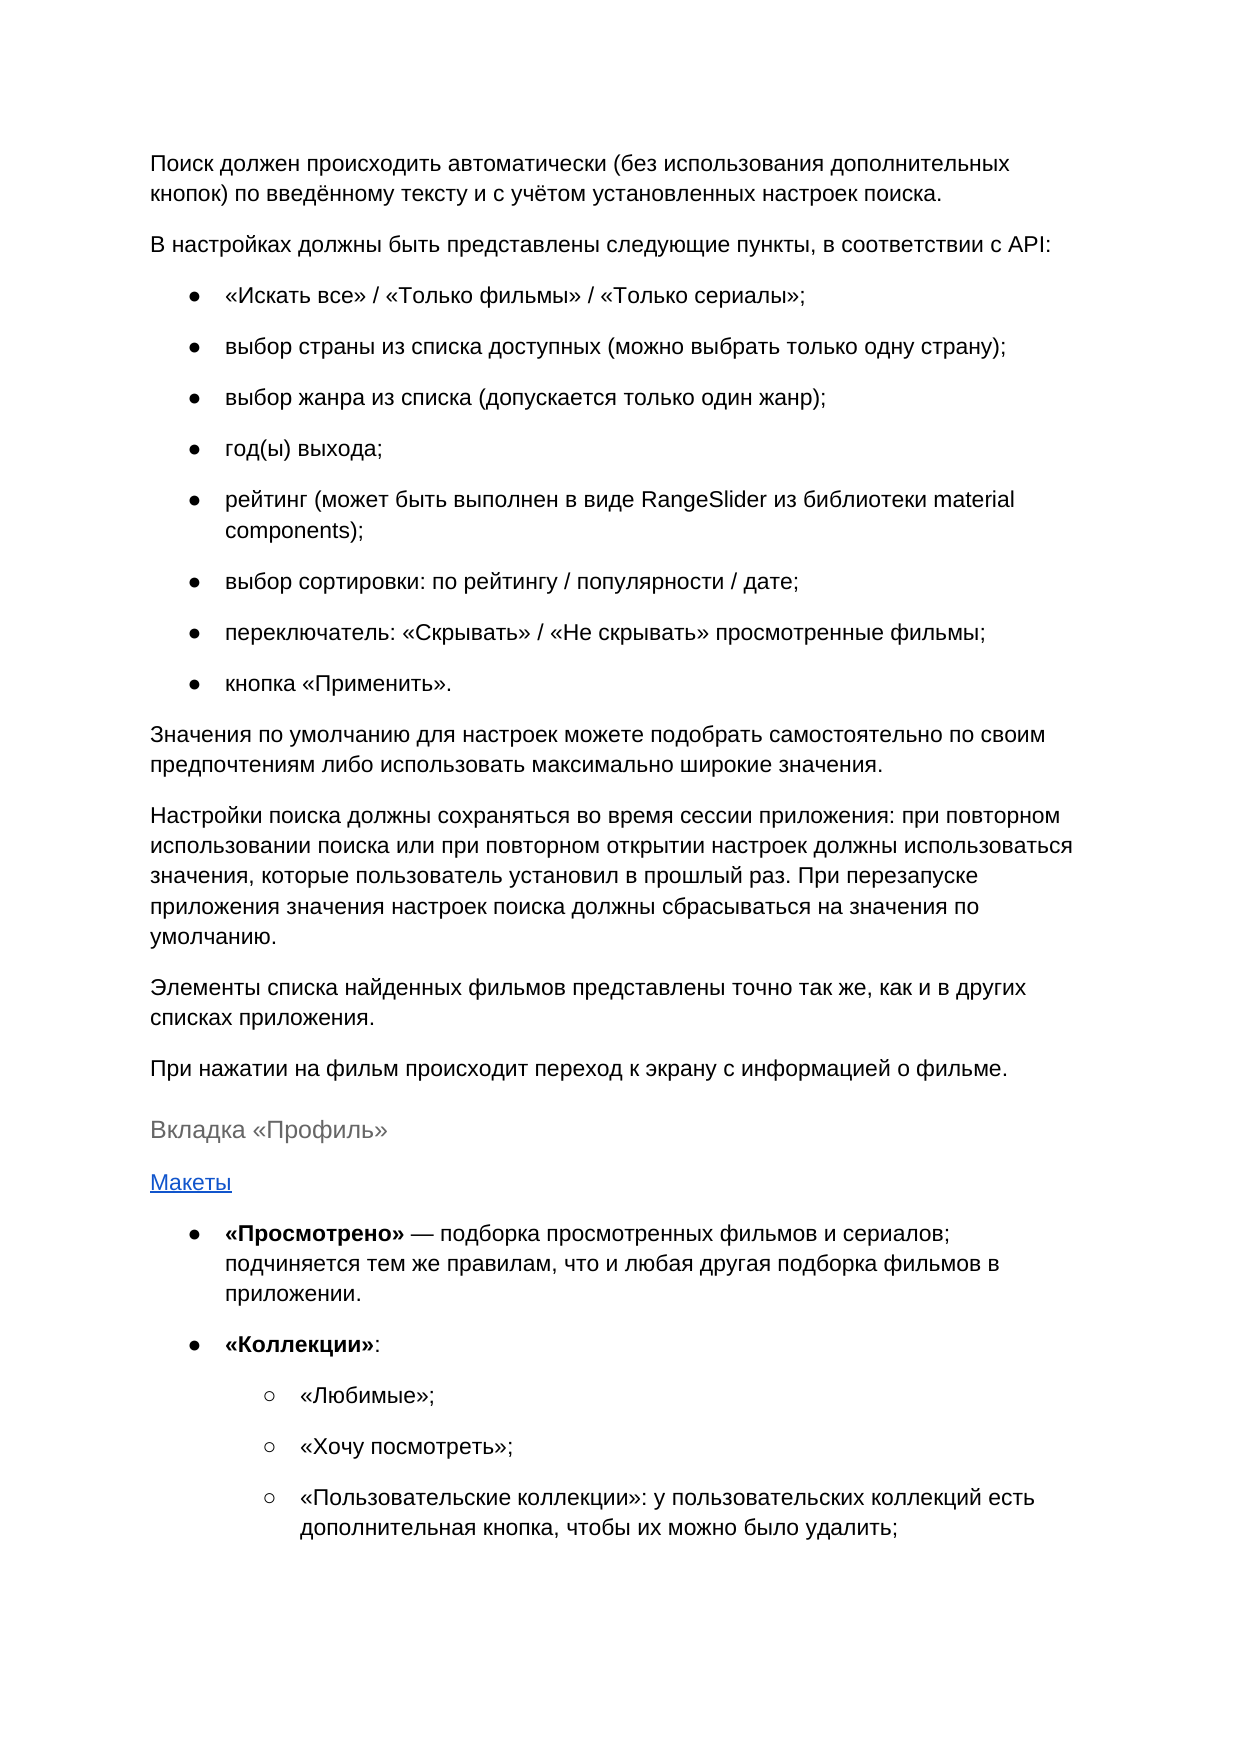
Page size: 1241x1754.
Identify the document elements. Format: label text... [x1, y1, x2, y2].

list выбор жанра из списка (допускается только один жанр); [187, 384, 1090, 411]
list выбор сортировки: по рейтингу / популярности / дате; [187, 568, 1090, 594]
text В настройках должны быть представлены следующие пункты, в соответствии с API: [150, 231, 1090, 258]
list «Любимые»; [262, 1382, 1090, 1408]
list «Искать все» / «Только фильмы» / «Только сериалы»; [187, 282, 1090, 309]
text Настройки поиска должны сохраняться во время сессии приложения: при повторном использовании поиска или при повторном открытии настроек должны использоваться значения, которые пользователь установил в прошлый раз. При перезапуске приложения значения настроек поиска должны сбрасываться на значения по умолчанию. [150, 802, 1090, 949]
text Значения по умолчанию для настроек можете подобрать самостоятельно по своим предпочтениям либо использовать максимально широкие значения. [150, 721, 1090, 777]
list «Просмотрено» — подборка просмотренных фильмов и сериалов; подчиняется тем же правилам, что и любая другая подборка фильмов в приложении. [187, 1219, 1090, 1306]
list «Пользовательские коллекции»: у пользовательских коллекций есть дополнительная кнопка, чтобы их можно было удалить; [262, 1484, 1090, 1541]
list год(ы) выхода; [187, 435, 1090, 462]
list переключатель: «Скрывать» / «Не скрывать» просмотренные фильмы; [187, 619, 1090, 645]
text Элементы списка найденных фильмов представлены точно так же, как и в других списках приложения. [150, 974, 1090, 1031]
text Макеты [150, 1168, 1090, 1195]
list кнопка «Применить». [187, 670, 1090, 696]
list «Коллекции»: [187, 1331, 1090, 1357]
text Поиск должен происходить автоматически (без использования дополнительных кнопок) по введённому тексту и с учётом установленных настроек поиска. [150, 150, 1090, 207]
list рейтинг (может быть выполнен в виде RangeSlider из библиотеки material components); [187, 486, 1090, 543]
subtitle Вкладка «Профиль» [150, 1114, 1090, 1143]
list «Хочу посмотреть»; [262, 1433, 1090, 1459]
list выбор страны из списка доступных (можно выбрать только одну страну); [187, 333, 1090, 360]
text При нажатии на фильм происходит переход к экрану с информацией о фильме. [150, 1055, 1090, 1082]
